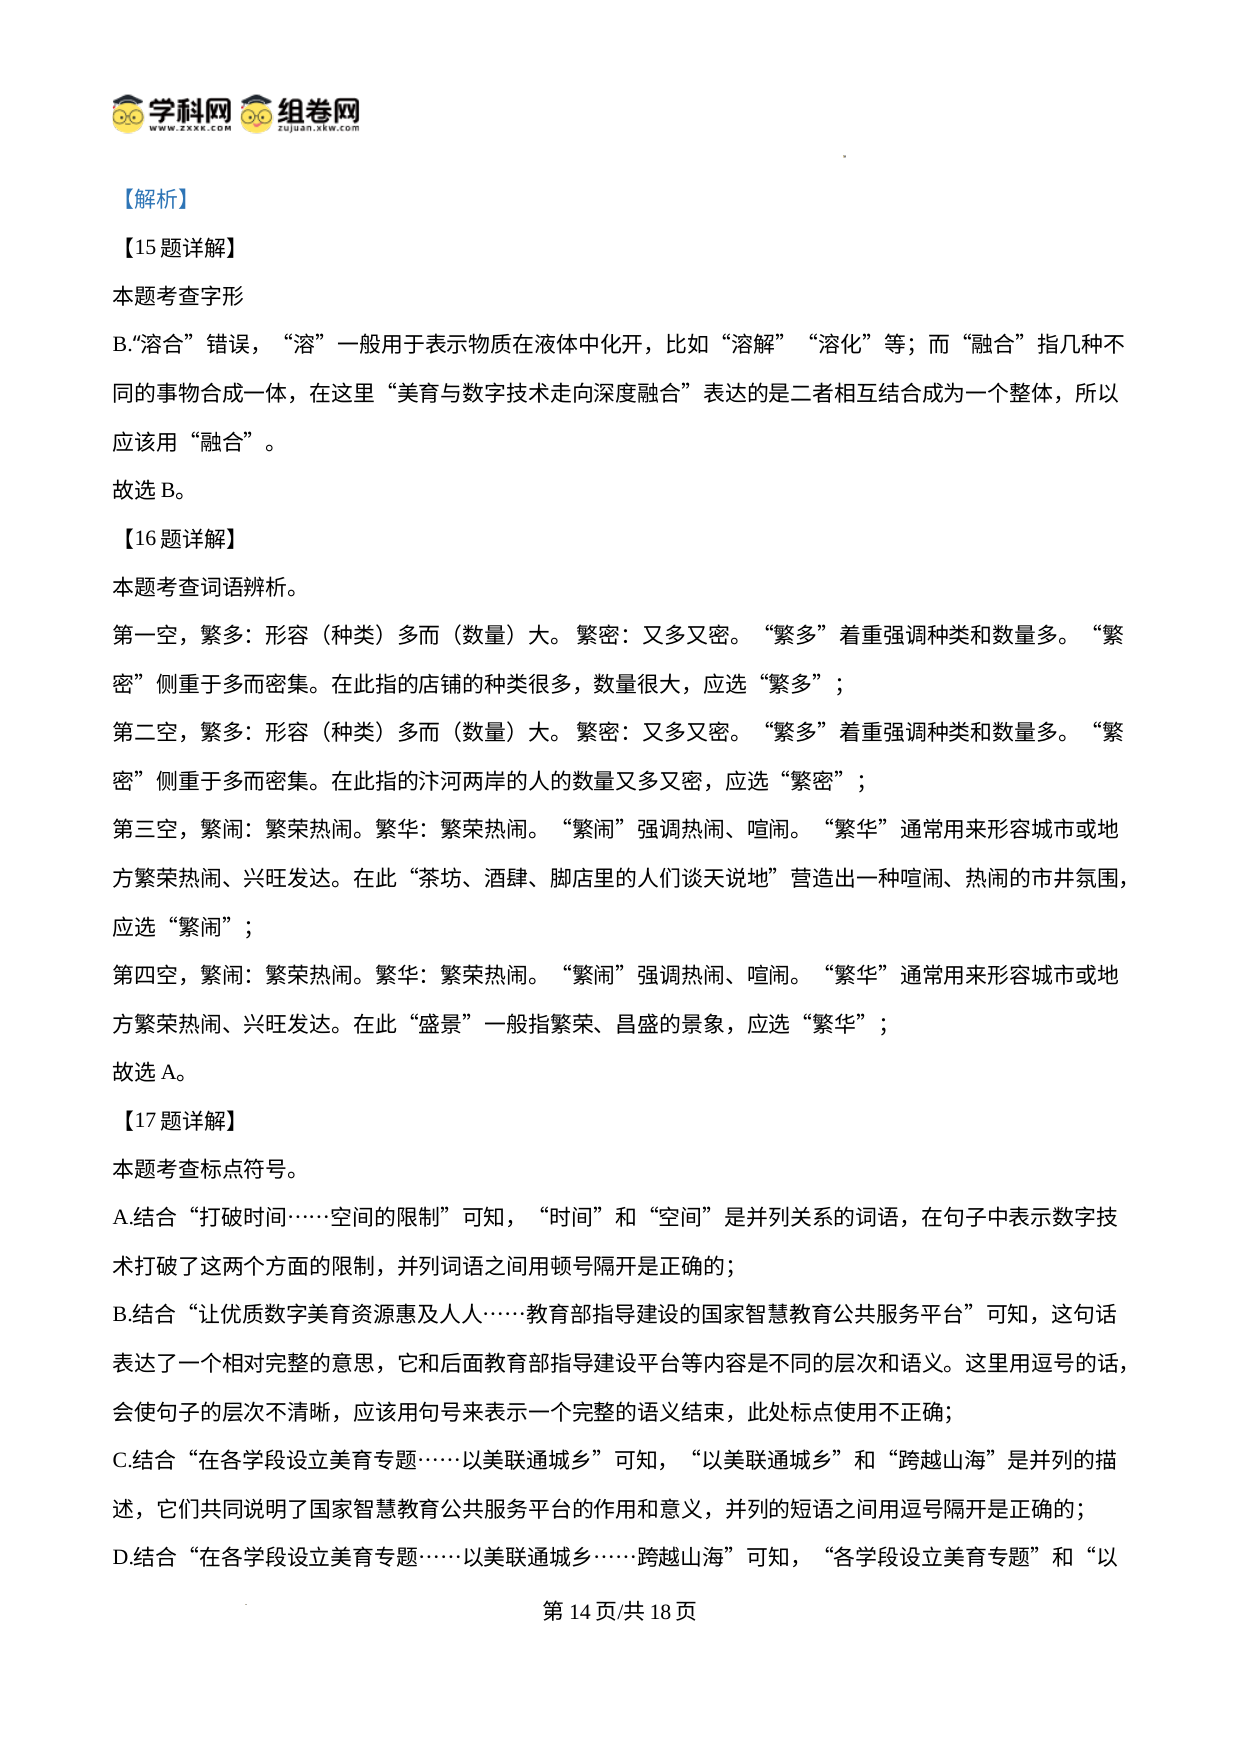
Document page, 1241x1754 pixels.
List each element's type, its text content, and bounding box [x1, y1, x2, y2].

text 【17题详解】 [112, 1103, 1128, 1136]
text 本题考查字形 [112, 279, 1128, 311]
text 故选A。 [112, 1055, 1128, 1087]
text 本题考查标点符号。 [112, 1152, 1128, 1184]
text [112, 1540, 1128, 1572]
picture [112, 90, 231, 138]
text B.结合“让优质数字美育资源惠及人人……教育部指导建设的国家智慧教育公共服务平台”可知，这句话表达了一个相对完整的意思，它和后面教育部指导建设平台等内容是不同的层次和语义。这里用逗号的话，会使句子的层次不清晰，应该用句号来表示一个完整的语义结束，此处标点使用不正确； [112, 1297, 1128, 1427]
text 【15题详解】 [112, 230, 1128, 263]
text C.结合“在各学段设立美育专题……以美联通城乡”可知，“以美联通城乡”和“跨越山海”是并列的描述，它们共同说明了国家智慧教育公共服务平台的作用和意义，并列的短语之间用逗号隔开是正确的； [112, 1443, 1128, 1524]
text 第二空，繁多：形容（种类）多而（数量）大。 繁密：又多又密。“繁多”着重强调种类和数量多。“繁密”侧重于多而密集。在此指的汴河两岸的人的数量又多又密，应选“繁密”； [112, 715, 1128, 796]
text 第四空，繁闹：繁荣热闹。繁华：繁荣热闹。“繁闹”强调热闹、喧闹。“繁华”通常用来形容城市或地方繁荣热闹、兴旺发达。在此“盛景”一般指繁荣、昌盛的景象，应选“繁华”； [112, 958, 1128, 1039]
text 第一空，繁多：形容（种类）多而（数量）大。 繁密：又多又密。“繁多”着重强调种类和数量多。“繁密”侧重于多而密集。在此指的店铺的种类很多，数量很大，应选“繁多”； [112, 618, 1128, 699]
text B.“溶合”错误，“溶”一般用于表示物质在液体中化开，比如“溶解”“溶化”等；而“融合”指几种不同的事物合成一体，在这里“美育与数字技术走向深度融合”表达的是二者相互结合成为一个整体，所以应该用“融合”。 [112, 327, 1128, 457]
text 【16题详解】 [112, 521, 1128, 554]
text 第三空，繁闹：繁荣热闹。繁华：繁荣热闹。“繁闹”强调热闹、喧闹。“繁华”通常用来形容城市或地方繁荣热闹、兴旺发达。在此“茶坊、酒肆、脚店里的人们谈天说地”营造出一种喧闹、热闹的市井氛围，应选“繁闹”； [112, 812, 1128, 942]
text 故选B。 [112, 473, 1128, 505]
picture [240, 90, 360, 138]
text 本题考查词语辨析。 [112, 569, 1128, 602]
text A.结合“打破时间……空间的限制”可知，“时间”和“空间”是并列关系的词语，在句子中表示数字技术打破了这两个方面的限制，并列词语之间用顿号隔开是正确的； [112, 1200, 1128, 1281]
text 【解析】 [112, 182, 1128, 214]
